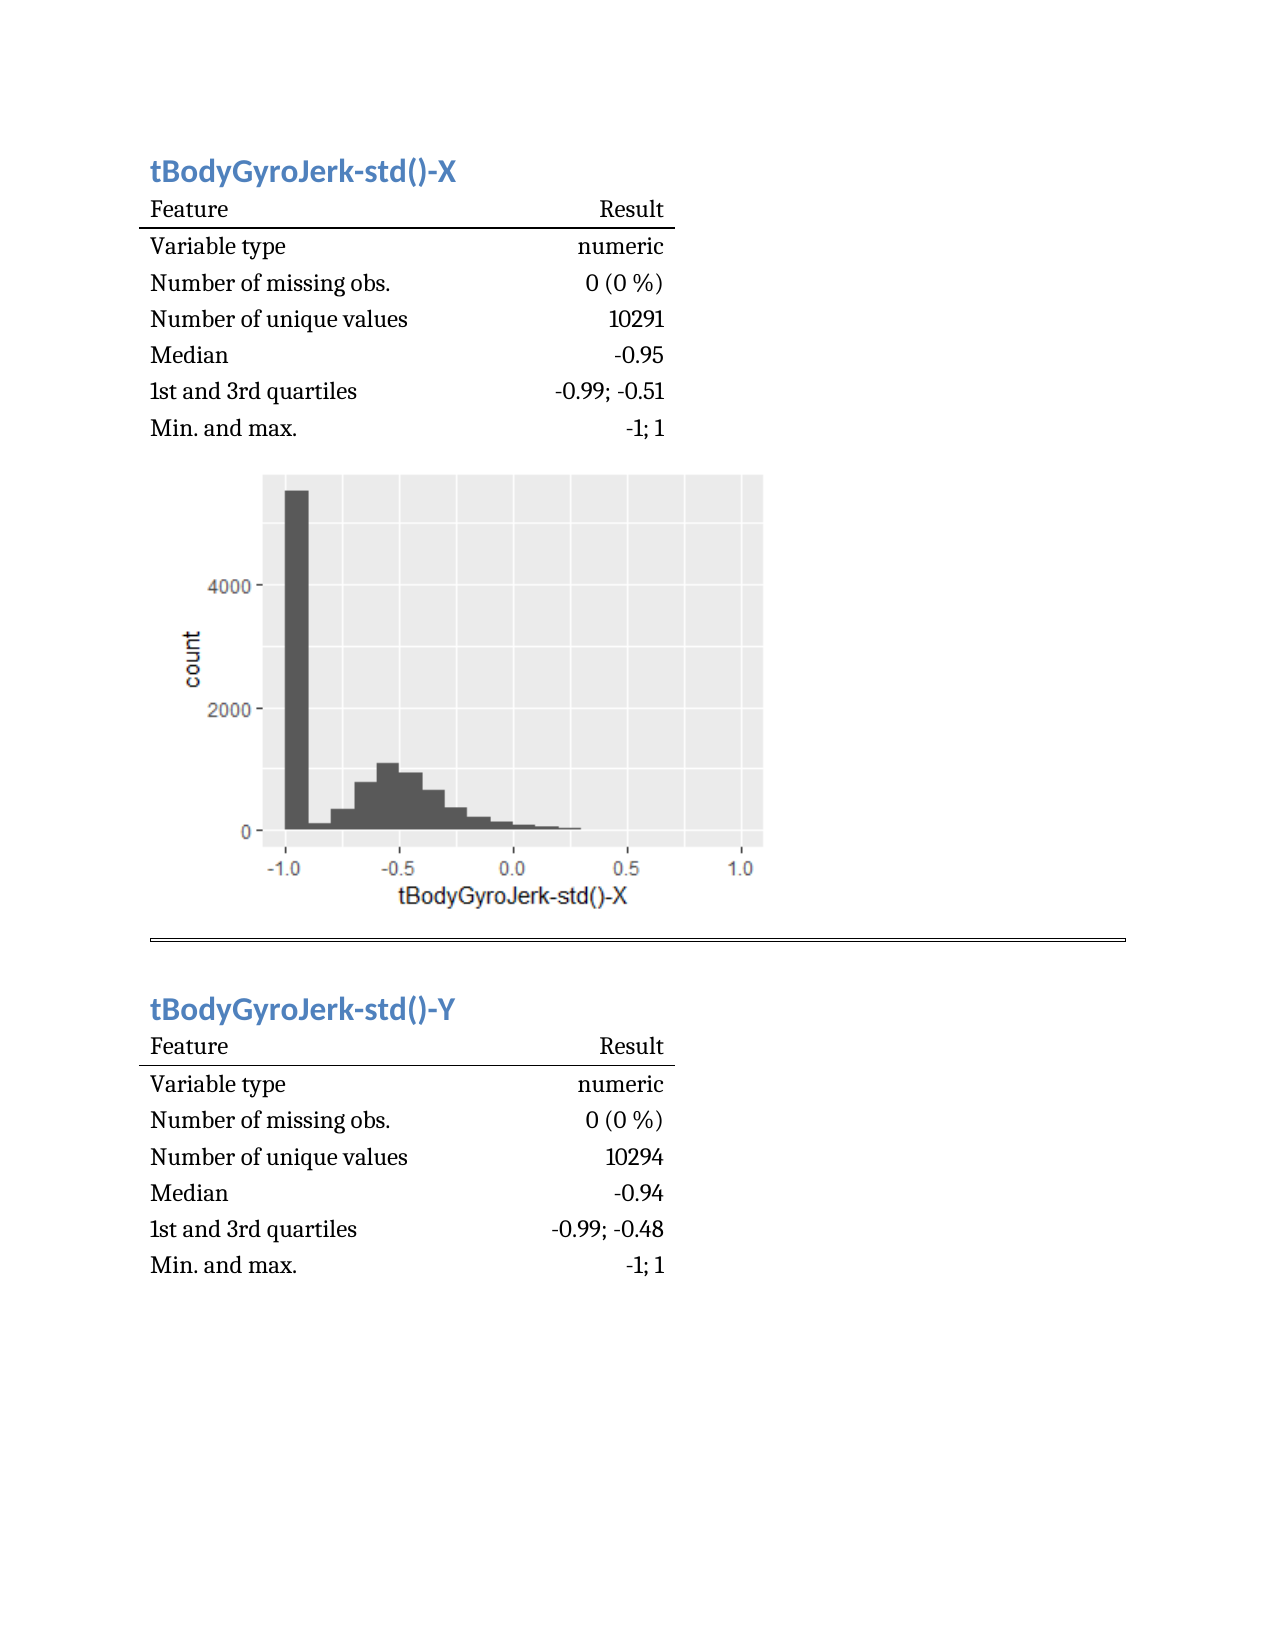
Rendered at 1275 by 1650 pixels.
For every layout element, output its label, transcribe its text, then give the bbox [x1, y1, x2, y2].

table_header Feature [139, 191, 487, 227]
table_cell -1; 1 [487, 1248, 675, 1284]
table_cell 0 (0 %) [487, 1103, 675, 1139]
table_cell -0.99; -0.51 [487, 374, 675, 410]
table_cell Min. and max. [139, 410, 487, 446]
table_cell -0.95 [487, 337, 675, 373]
table_cell Min. and max. [139, 1248, 487, 1284]
table_cell 1st and 3rd quartiles [139, 374, 487, 410]
table_cell Variable type [139, 1066, 487, 1103]
table_header Result [487, 1029, 675, 1065]
table_cell Variable type [139, 229, 487, 265]
table_cell 10294 [487, 1139, 675, 1175]
table_cell -0.94 [487, 1175, 675, 1211]
table_header Result [487, 191, 675, 227]
subtitle tBodyGyroJerk-std()-Y [150, 988, 1125, 1028]
table_cell Median [139, 1175, 487, 1211]
table_cell Number of missing obs. [139, 265, 487, 301]
subtitle tBodyGyroJerk-std()-X [150, 150, 1125, 191]
table_cell Number of unique values [139, 301, 487, 337]
table_cell numeric [487, 229, 675, 265]
picture [168, 464, 776, 920]
table_cell Number of unique values [139, 1139, 487, 1175]
table_cell -1; 1 [487, 410, 675, 446]
table_cell Median [139, 337, 487, 373]
table_header Feature [139, 1029, 487, 1065]
table_cell numeric [487, 1066, 675, 1103]
table_cell 10291 [487, 301, 675, 337]
table_cell -0.99; -0.48 [487, 1211, 675, 1248]
table_cell 1st and 3rd quartiles [139, 1211, 487, 1248]
table_cell 0 (0 %) [487, 265, 675, 301]
table_cell Number of missing obs. [139, 1103, 487, 1139]
